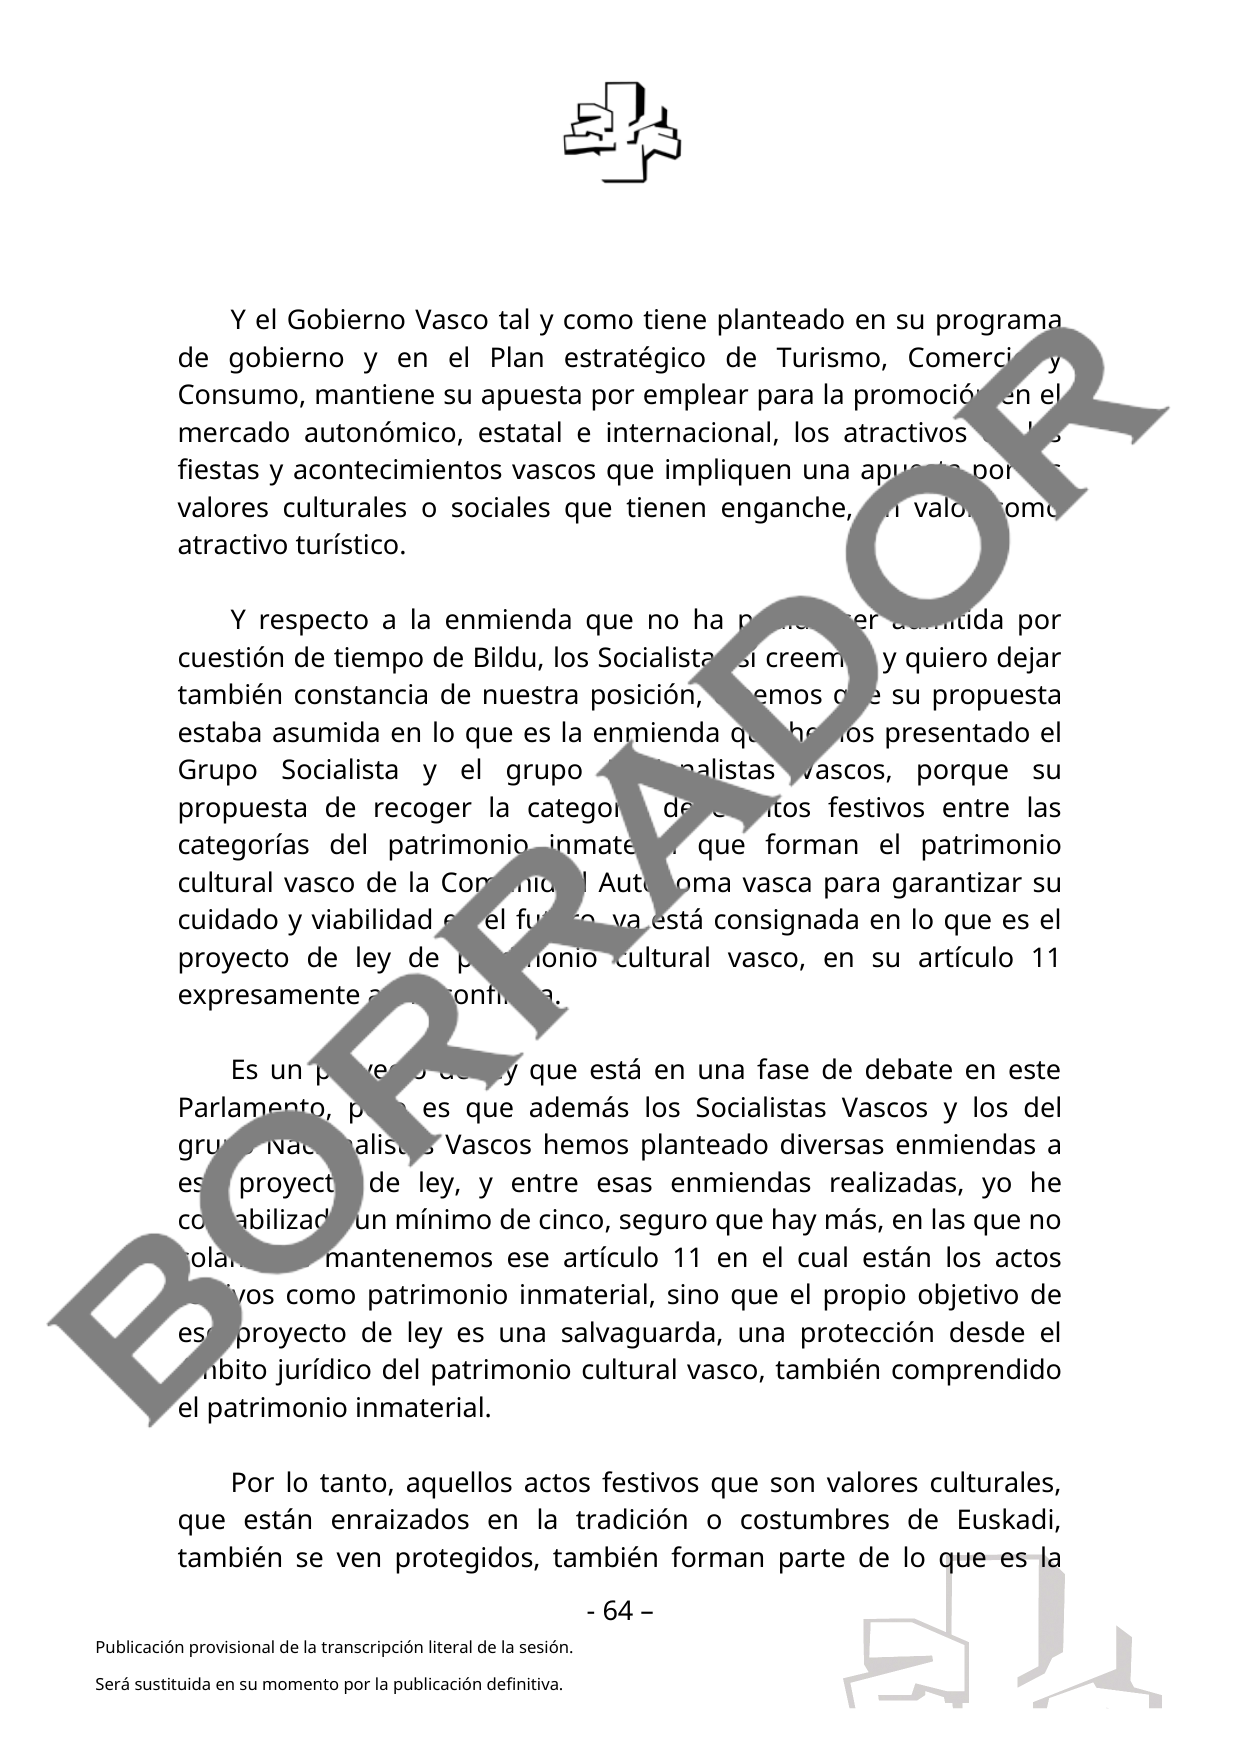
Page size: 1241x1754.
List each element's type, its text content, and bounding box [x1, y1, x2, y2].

text Y respecto a la enmienda que no ha podido ser admitida por cuestión de tiempo de Bildu, los Socialistas sí creemos y quiero dejar también constancia de nuestra posición, creemos que su propuesta estaba asumida en lo que es la enmienda que hemos presentado el Grupo Socialista y el grupo Nacionalistas Vascos, porque su propuesta de recoger la categoría de eventos festivos entre las categorías del patrimonio inmaterial que forman el patrimonio cultural vasco de la Comunidad Autónoma vasca para garantizar su cuidado y viabilidad en el futuro, ya está consignada en lo que es el proyecto de ley de patrimonio cultural vasco, en su artículo 11 expresamente así lo confirma. [177, 600, 1063, 1012]
text Y el Gobierno Vasco tal y como tiene planteado en su programa de gobierno y en el Plan estratégico de Turismo, Comercio y Consumo, mantiene su apuesta por emplear para la promoción en el mercado autonómico, estatal e internacional, los atractivos de las fiestas y acontecimientos vascos que impliquen una apuesta por los valores culturales o sociales que tienen enganche, un valor como atractivo turístico. [177, 300, 1063, 562]
picture [797, 1491, 1169, 1710]
text Es un proyecto de ley que está en una fase de debate en este Parlamento, pero es que además los Socialistas Vascos y los del grupo Nacionalistas Vascos hemos planteado diversas enmiendas a ese proyecto de ley, y entre esas enmiendas realizadas, yo he contabilizado un mínimo de cinco, seguro que hay más, en las que no solamente mantenemos ese artículo 11 en el cual están los actos festivos como patrimonio inmaterial, sino que el propio objetivo de ese proyecto de ley es una salvaguarda, una protección desde el ámbito jurídico del patrimonio cultural vasco, también comprendido el patrimonio inmaterial. [177, 1050, 1063, 1425]
picture [555, 73, 690, 192]
